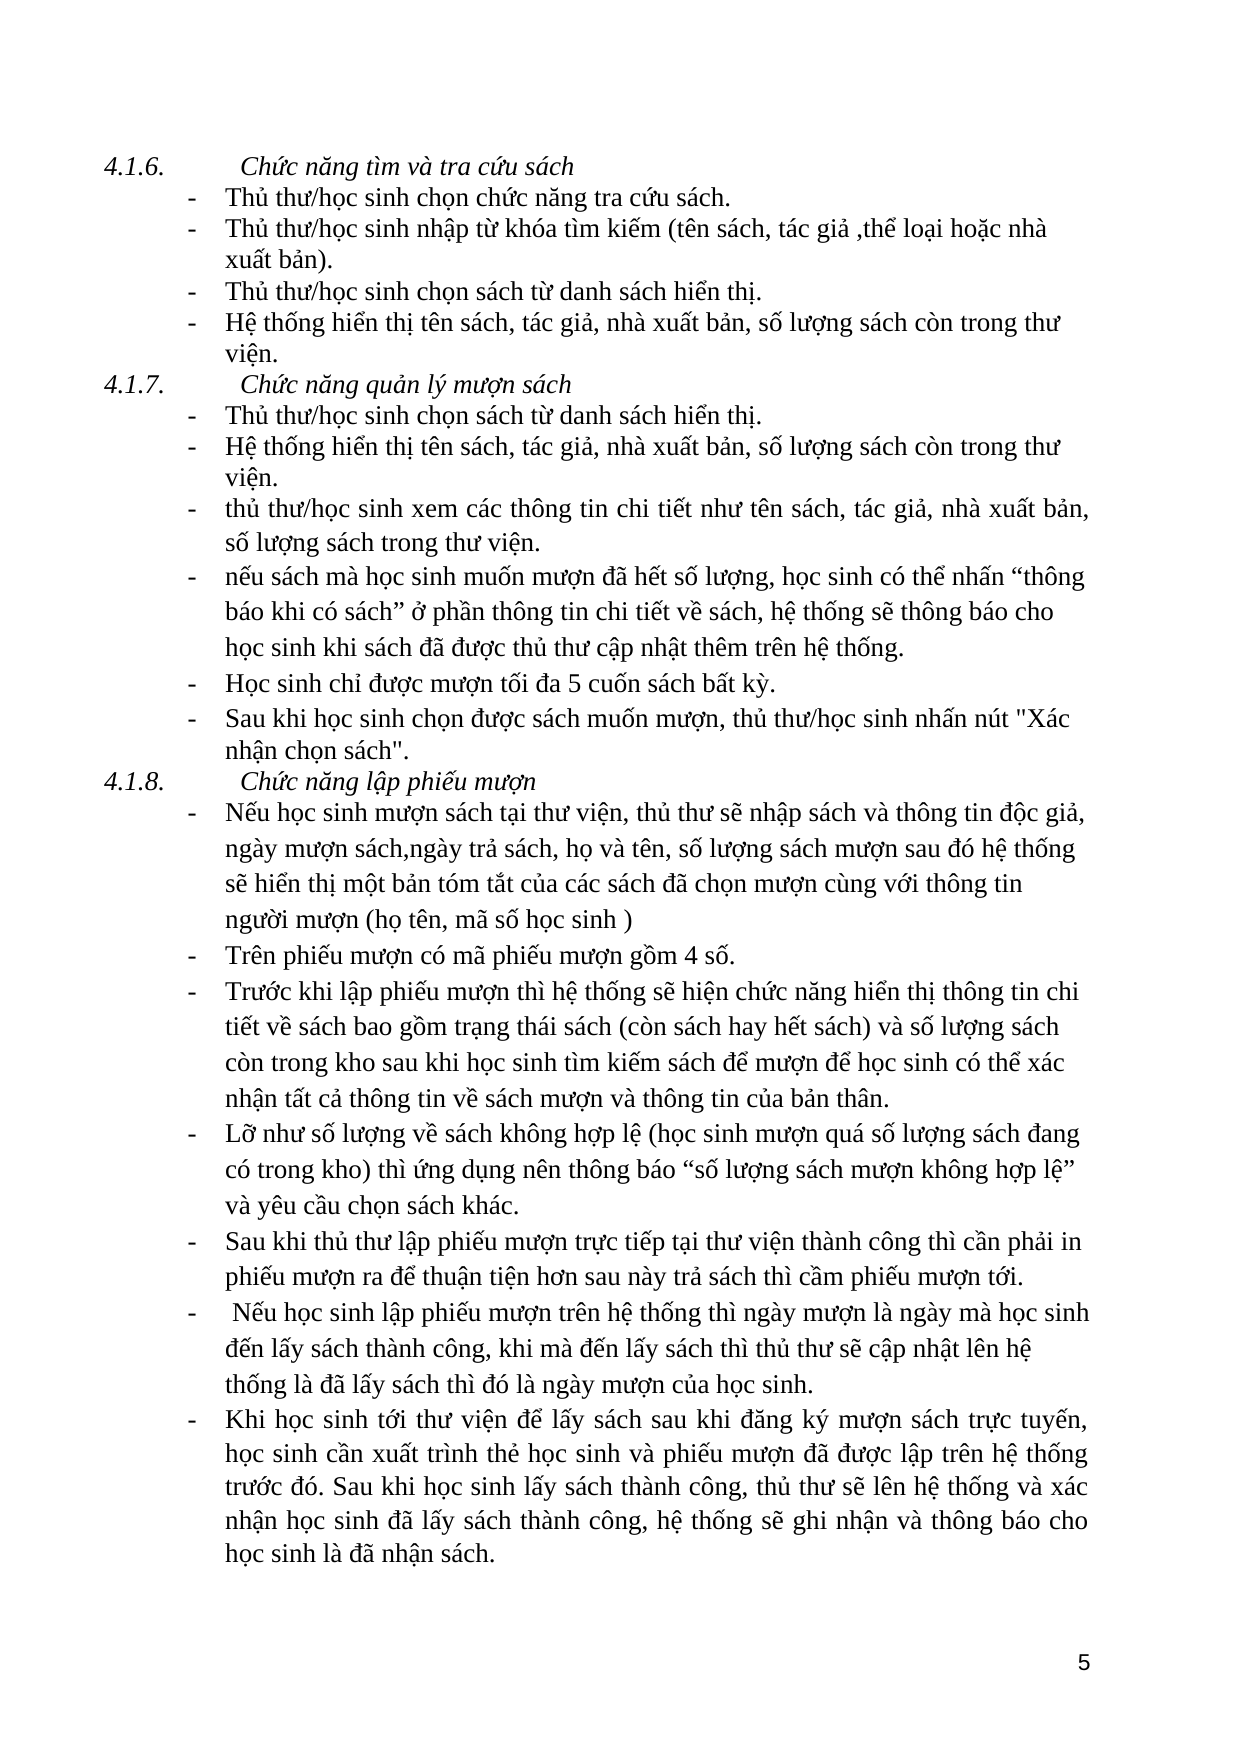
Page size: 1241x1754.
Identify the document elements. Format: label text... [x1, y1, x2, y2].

list Học sinh chỉ được mượn tối đa 5 cuốn sách bất kỳ. [187, 667, 1090, 698]
list Hệ thống hiển thị tên sách, tác giả, nhà xuất bản, số lượng sách còn trong thư viện. [187, 306, 1090, 368]
list Hệ thống hiển thị tên sách, tác giả, nhà xuất bản, số lượng sách còn trong thư viện. [187, 430, 1090, 493]
list Lỡ như số lượng về sách không hợp lệ (học sinh mượn quá số lượng sách đang có trong kho) thì ứng dụng nên thông báo “số lượng sách mượn không hợp lệ” và yêu cầu chọn sách khác. [187, 1118, 1090, 1220]
list Sau khi thủ thư lập phiếu mượn trực tiếp tại thư viện thành công thì cần phải in phiếu mượn ra để thuận tiện hơn sau này trả sách thì cầm phiếu mượn tới. [187, 1225, 1090, 1292]
list Khi học sinh tới thư viện để lấy sách sau khi đăng ký mượn sách trực tuyến, học sinh cần xuất trình thẻ học sinh và phiếu mượn đã được lập trên hệ thống trước đó. Sau khi học sinh lấy sách thành công, thủ thư sẽ lên hệ thống và xác nhận học sinh đã lấy sách thành công, hệ thống sẽ ghi nhận và thông báo cho học sinh là đã nhận sách. [187, 1403, 1090, 1569]
list Nếu học sinh lập phiếu mượn trên hệ thống thì ngày mượn là ngày mà học sinh đến lấy sách thành công, khi mà đến lấy sách thì thủ thư sẽ cập nhật lên hệ thống là đã lấy sách thì đó là ngày mượn của học sinh. [187, 1296, 1090, 1399]
list Trước khi lập phiếu mượn thì hệ thống sẽ hiện chức năng hiển thị thông tin chi tiết về sách bao gồm trạng thái sách (còn sách hay hết sách) và số lượng sách còn trong kho sau khi học sinh tìm kiếm sách để mượn để học sinh có thể xác nhận tất cả thông tin về sách mượn và thông tin của bản thân. [187, 975, 1090, 1113]
list nếu sách mà học sinh muốn mượn đã hết số lượng, học sinh có thể nhấn “thông báo khi có sách” ở phần thông tin chi tiết về sách, hệ thống sẽ thông báo cho học sinh khi sách đã được thủ thư cập nhật thêm trên hệ thống. [187, 560, 1090, 662]
list Thủ thư/học sinh chọn sách từ danh sách hiển thị. [187, 399, 1090, 430]
subtitle Chức năng lập phiếu mượn [165, 765, 1090, 796]
list Nếu học sinh mượn sách tại thư viện, thủ thư sẽ nhập sách và thông tin độc giả, ngày mượn sách,ngày trả sách, họ và tên, số lượng sách mượn sau đó hệ thống sẽ hiển thị một bản tóm tắt của các sách đã chọn mượn cùng với thông tin người mượn (họ tên, mã số học sinh ) [187, 796, 1090, 934]
list Sau khi học sinh chọn được sách muốn mượn, thủ thư/học sinh nhấn nút "Xác nhận chọn sách". [187, 703, 1090, 765]
subtitle Chức năng quản lý mượn sách [165, 368, 1090, 399]
list Thủ thư/học sinh chọn chức năng tra cứu sách. [187, 181, 1090, 212]
list thủ thư/học sinh xem các thông tin chi tiết như tên sách, tác giả, nhà xuất bản, số lượng sách trong thư viện. [187, 493, 1090, 557]
list Thủ thư/học sinh nhập từ khóa tìm kiếm (tên sách, tác giả ,thể loại hoặc nhà xuất bản). [187, 212, 1090, 274]
list Thủ thư/học sinh chọn sách từ danh sách hiển thị. [187, 274, 1090, 306]
subtitle Chức năng tìm và tra cứu sách [165, 150, 1090, 181]
list Trên phiếu mượn có mã phiếu mượn gồm 4 số. [187, 939, 1090, 970]
